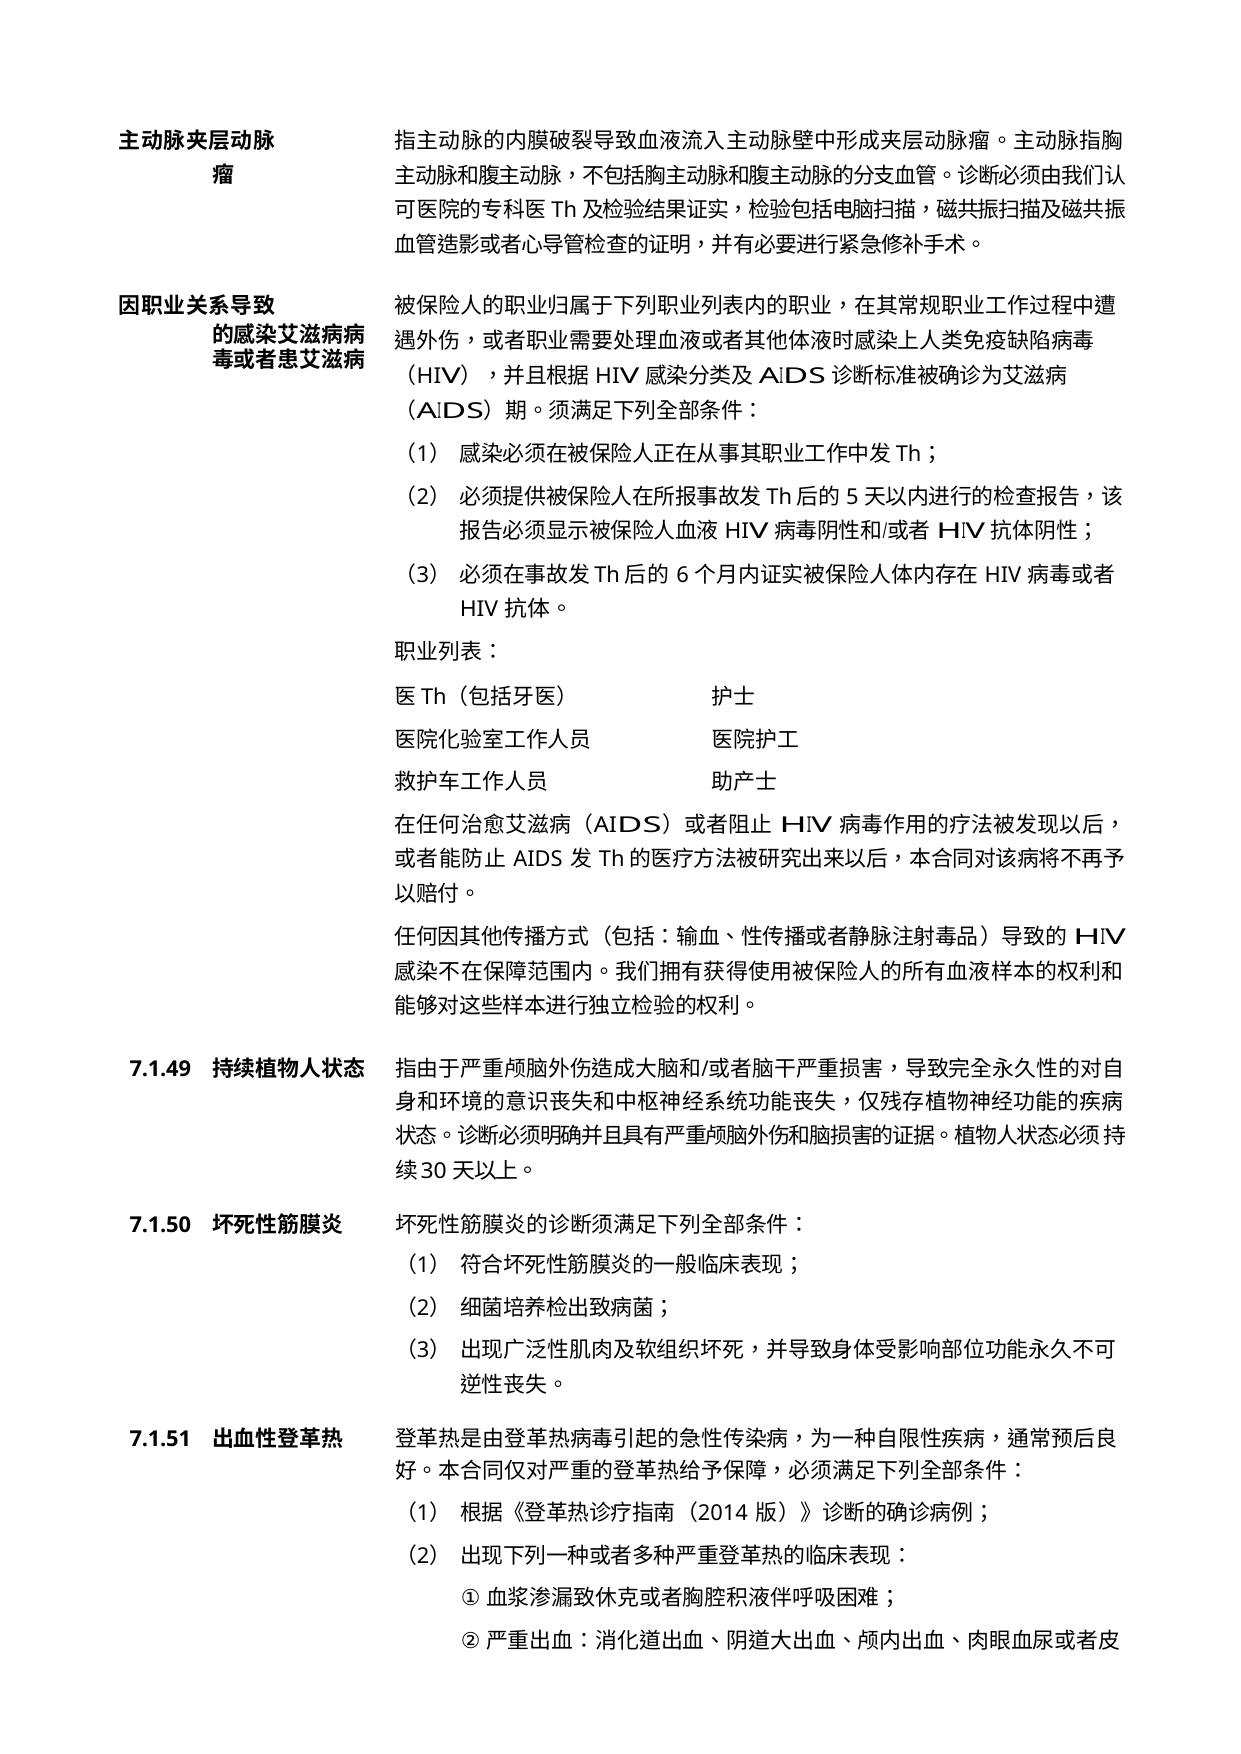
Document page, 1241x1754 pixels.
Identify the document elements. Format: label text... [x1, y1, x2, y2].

list 细菌培养检出致病菌； [395, 1292, 1148, 1321]
text 医Th（包括牙医） 护士 [394, 681, 1148, 711]
list 出现广泛性肌肉及软组织坏死，并导致身体受影响部位功能永久不可逆性丧失。 [395, 1334, 1125, 1398]
text 瘤 [119, 154, 327, 190]
list 出现下列一种或者多种严重登革热的临床表现： [395, 1540, 1148, 1569]
list 感染必须在被保险人正在从事其职业工作中发Th； [394, 438, 1148, 468]
text 指主动脉的内膜破裂导致血液流入主动脉壁中形成夹层动脉瘤。主动脉指胸主动脉和腹主动脉，不包括胸主动脉和腹主动脉的分支血管。诊断必须由我们认可医院的专科医Th及检验结果证实，检验包括电脑扫描，磁共振扫描及磁共振血管造影或者心导管检查的证明，并有必要进行紧急修补手术。 [394, 125, 1126, 258]
text 的感染艾滋病病毒或者患艾滋病 [212, 322, 372, 374]
text （HIV），并且根据 HIV 感染分类及 AIDS 诊断标准被确诊为艾滋病（AIDS）期。须满足下列全部条件： [394, 360, 1137, 424]
list 符合坏死性筋膜炎的一般临床表现； [395, 1249, 1148, 1279]
subtitle 因职业关系导致 [129, 286, 372, 320]
list 必须提供被保险人在所报事故发Th后的 5 天以内进行的检查报告，该报告必须显示被保险人血液 HIV 病毒阴性和/或者 HIV 抗体阴性； [394, 481, 1126, 545]
text 身和环境的意识丧失和中枢神经系统功能丧失，仅残存植物神经功能的疾病状态。诊断必须明确并且具有严重颅脑外伤和脑损害的证据。植物人状态必须持续 30 天以上。 [395, 1086, 1126, 1184]
text ① 血浆渗漏致休克或者胸腔积液伴呼吸困难； [461, 1582, 1148, 1612]
text 在任何治愈艾滋病（AIDS）或者阻止 HIV 病毒作用的疗法被发现以后，或者能防止 AIDS 发Th的医疗方法被研究出来以后，本合同对该病将不再予以赔付。 [394, 809, 1126, 908]
list 持续植物人状态 指由于严重颅脑外伤造成大脑和/或者脑干严重损害，导致完全永久性的对自 [129, 1048, 1148, 1083]
list 出血性登革热 登革热是由登革热病毒引起的急性传染病，为一种自限性疾病，通常预后良 好。本合同仅对严重的登革热给予保障，必须满足下列全部条件： [129, 1423, 1125, 1484]
text ② 严重出血：消化道出血、阴道大出血、颅内出血、肉眼血尿或者皮 [461, 1625, 1148, 1655]
text 医院化验室工作人员 医院护工 [394, 724, 1148, 754]
text 被保险人的职业归属于下列职业列表内的职业，在其常规职业工作过程中遭遇外伤，或者职业需要处理血液或者其他体液时感染上人类免疫缺陷病毒 [394, 291, 1125, 355]
list 必须在事故发Th后的 6 个月内证实被保险人体内存在 HIV 病毒或者 [394, 559, 1148, 588]
subtitle 主动脉夹层动脉 [129, 123, 372, 154]
list 根据《登革热诊疗指南（2014 版）》诊断的确诊病例； [395, 1497, 1148, 1527]
text 救护车工作人员 助产士 [394, 766, 1148, 796]
text 任何因其他传播方式（包括：输血、性传播或者静脉注射毒品）导致的 HIV感染不在保障范围内。我们拥有获得使用被保险人的所有血液样本的权利和能够对这些样本进行独立检验的权利。 [394, 921, 1126, 1020]
text HIV 抗体。职业列表： [394, 593, 576, 666]
list 坏死性筋膜炎 坏死性筋膜炎的诊断须满足下列全部条件： [129, 1209, 1148, 1239]
